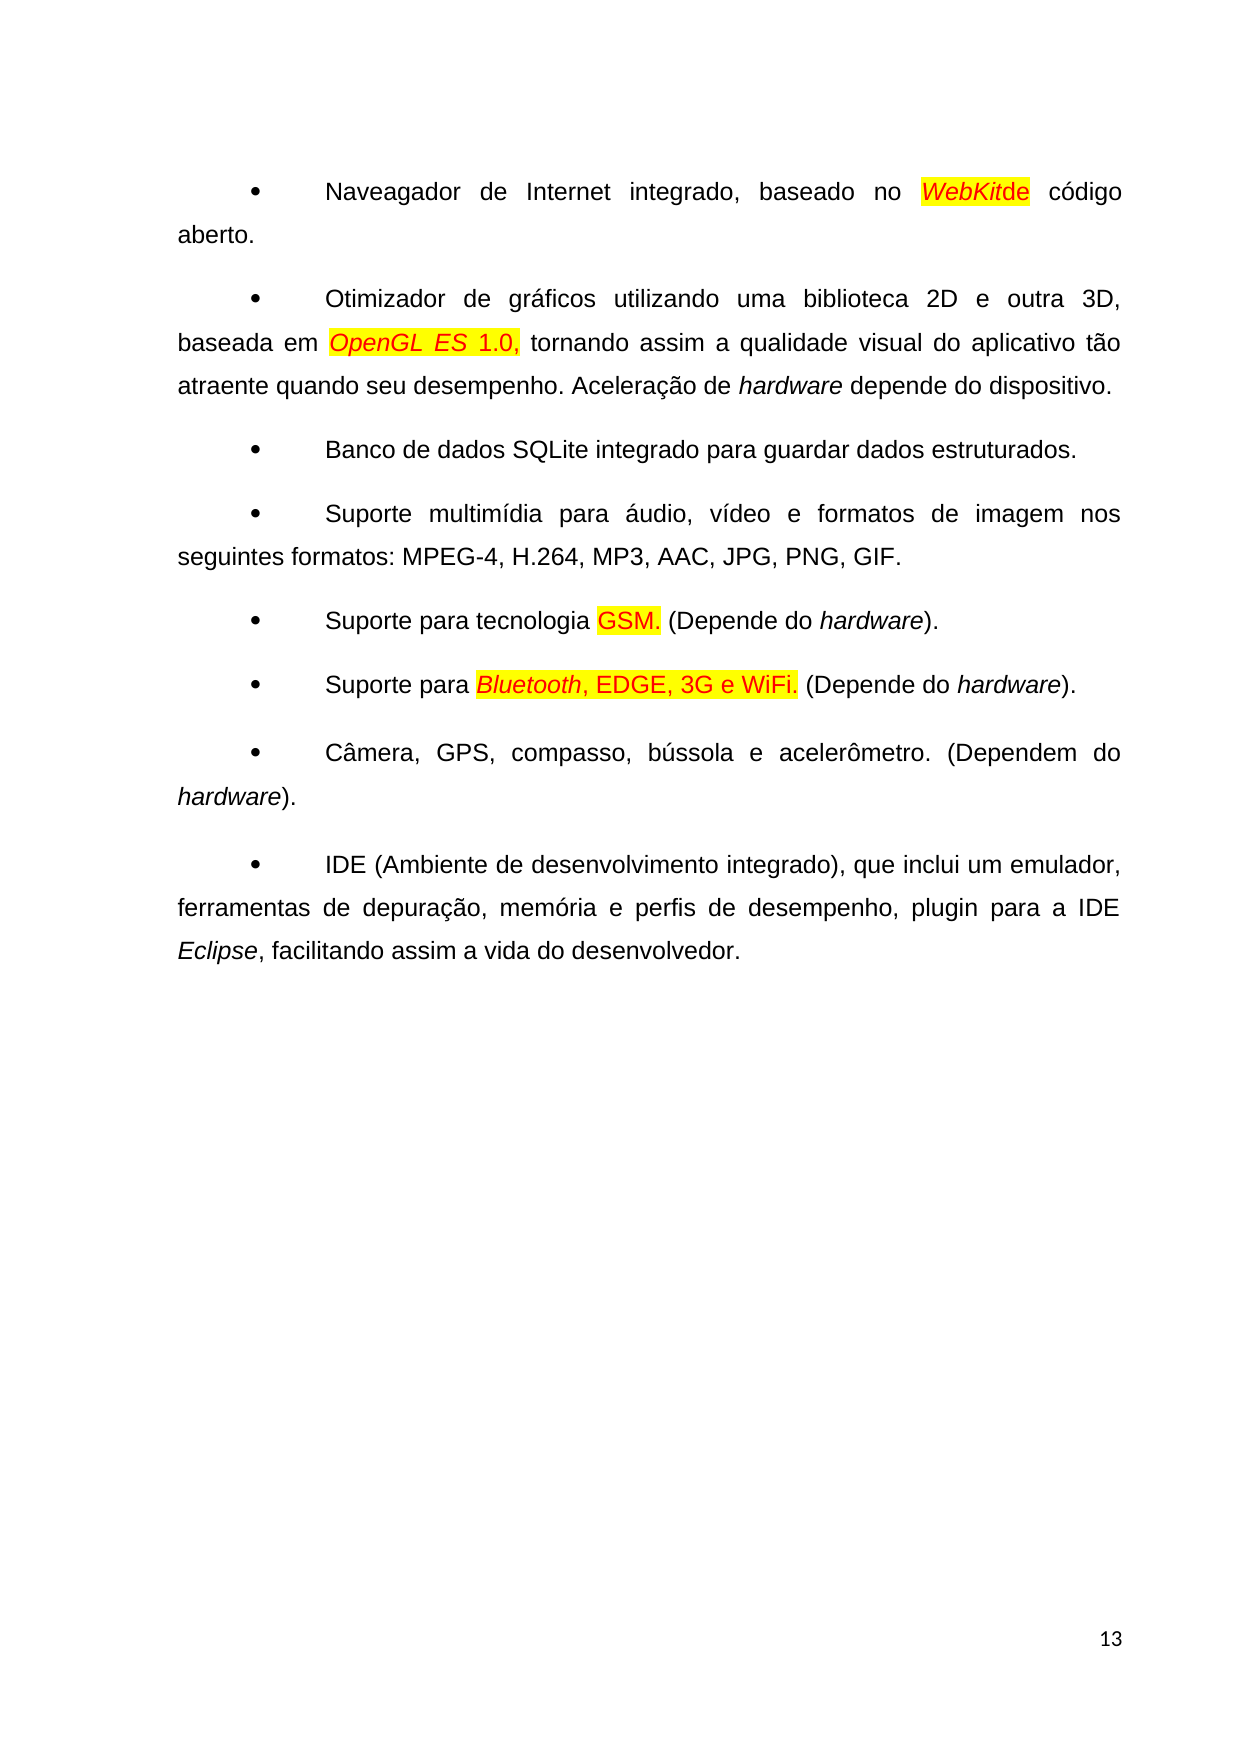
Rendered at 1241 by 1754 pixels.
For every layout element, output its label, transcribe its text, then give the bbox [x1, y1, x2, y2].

list Suporte para tecnologia GSM. (Depende do hardware). [177, 606, 597, 635]
list Suporte para tecnologia GSM. (Depende do hardware). [661, 606, 1122, 635]
list Suporte multimídia para áudio, vídeo e formatos de imagem nos seguintes formatos: MPEG-4, H.264, MP3, AAC, JPG, PNG, GIF. [177, 499, 1122, 571]
list Suporte para Bluetooth, EDGE, 3G e WiFi. (Depende do hardware). [177, 670, 476, 699]
list Naveagador de Internet integrado, baseado no WebKitde código aberto. [177, 177, 1122, 249]
list Câmera, GPS, compasso, bússola e acelerômetro. (Dependem do hardware). [177, 738, 1122, 810]
list IDE (Ambiente de desenvolvimento integrado), que inclui um emulador, ferramentas de depuração, memória e perfis de desempenho, plugin para a IDE Eclipse, facilitando assim a vida do desenvolvedor. [177, 849, 1122, 965]
list Suporte para Bluetooth, EDGE, 3G e WiFi. (Depende do hardware). [798, 670, 1122, 699]
list Banco de dados SQLite integrado para guardar dados estruturados. [177, 435, 1122, 463]
list Otimizador de gráficos utilizando uma biblioteca 2D e outra 3D, baseada em OpenGL ES 1.0, tornando assim a qualidade visual do aplicativo tão atraente quando seu desempenho. Aceleração de hardware depende do dispositivo. [177, 284, 1122, 399]
